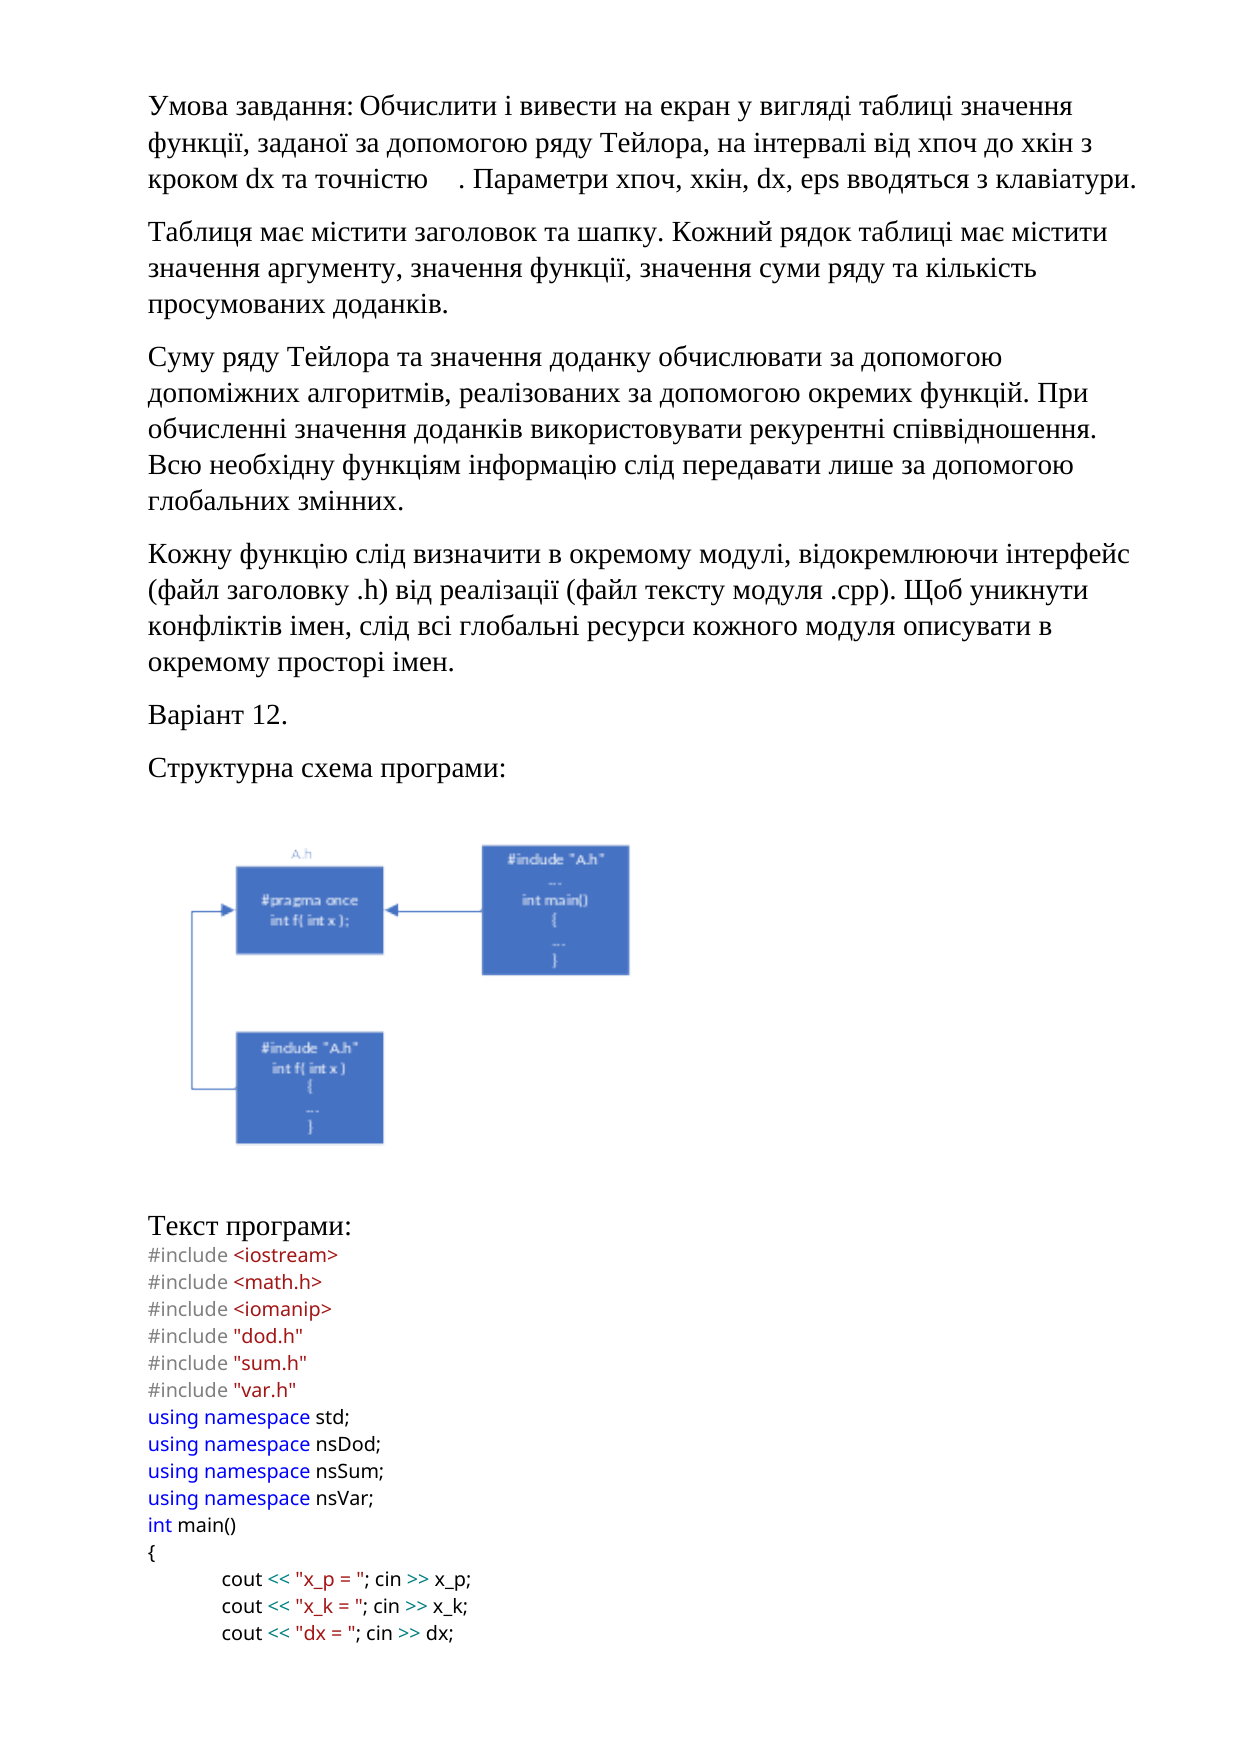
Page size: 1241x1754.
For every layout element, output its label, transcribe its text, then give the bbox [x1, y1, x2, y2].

text using namespace nsDod; [148, 1430, 1152, 1457]
text #include "sum.h" [148, 1349, 1152, 1376]
text Варіант 12. [148, 697, 1152, 731]
text #include <math.h> [148, 1268, 1152, 1295]
text Суму ряду Тейлора та значення доданку обчислювати за допомогою допоміжних алгоритмів, реалізованих за допомогою окремих функцій. При обчисленні значення доданків використовувати рекурентні співвідношення. Всю необхідну функціям інформацію слід передавати лише за допомогою глобальних змінних. [148, 339, 1152, 517]
text using namespace nsVar; [148, 1484, 1152, 1511]
text cout << "dx = "; cin >> dx; [148, 1619, 1152, 1646]
text Умова завдання: Обчислити і вивести на екран у вигляді таблиці значення функції, заданої за допомогою ряду Тейлора, на інтервалі від хпоч до хкін з кроком dx та точністю . Параметри xпоч, xкін, dx, eps вводяться з клавіатури. [148, 88, 1152, 194]
text { [148, 1538, 1152, 1565]
text int main() [148, 1511, 1152, 1538]
text using namespace nsSum; [148, 1457, 1152, 1484]
text #include <iomanip> [148, 1295, 1152, 1322]
text #include "dod.h" [148, 1322, 1152, 1349]
text Таблиця має містити заголовок та шапку. Кожний рядок таблиці має містити значення аргументу, значення функції, значення суми ряду та кількість просумованих доданків. [148, 214, 1152, 319]
text #include "var.h" [148, 1376, 1152, 1403]
text Текст програми: #include <iostream> [148, 1174, 1152, 1268]
text using namespace std; [148, 1403, 1152, 1430]
text Структурна схема програми: [148, 750, 1152, 812]
text cout << "x_p = "; cin >> x_p; [148, 1565, 1152, 1592]
text cout << "x_k = "; cin >> x_k; [148, 1592, 1152, 1619]
text Кожну функцію слід визначити в окремому модулі, відокремлюючи інтерфейс (файл заголовку .h) від реалізації (файл тексту модуля .cpp). Щоб уникнути конфліктів імен, слід всі глобальні ресурси кожного модуля описувати в окремому просторі імен. [148, 536, 1152, 678]
